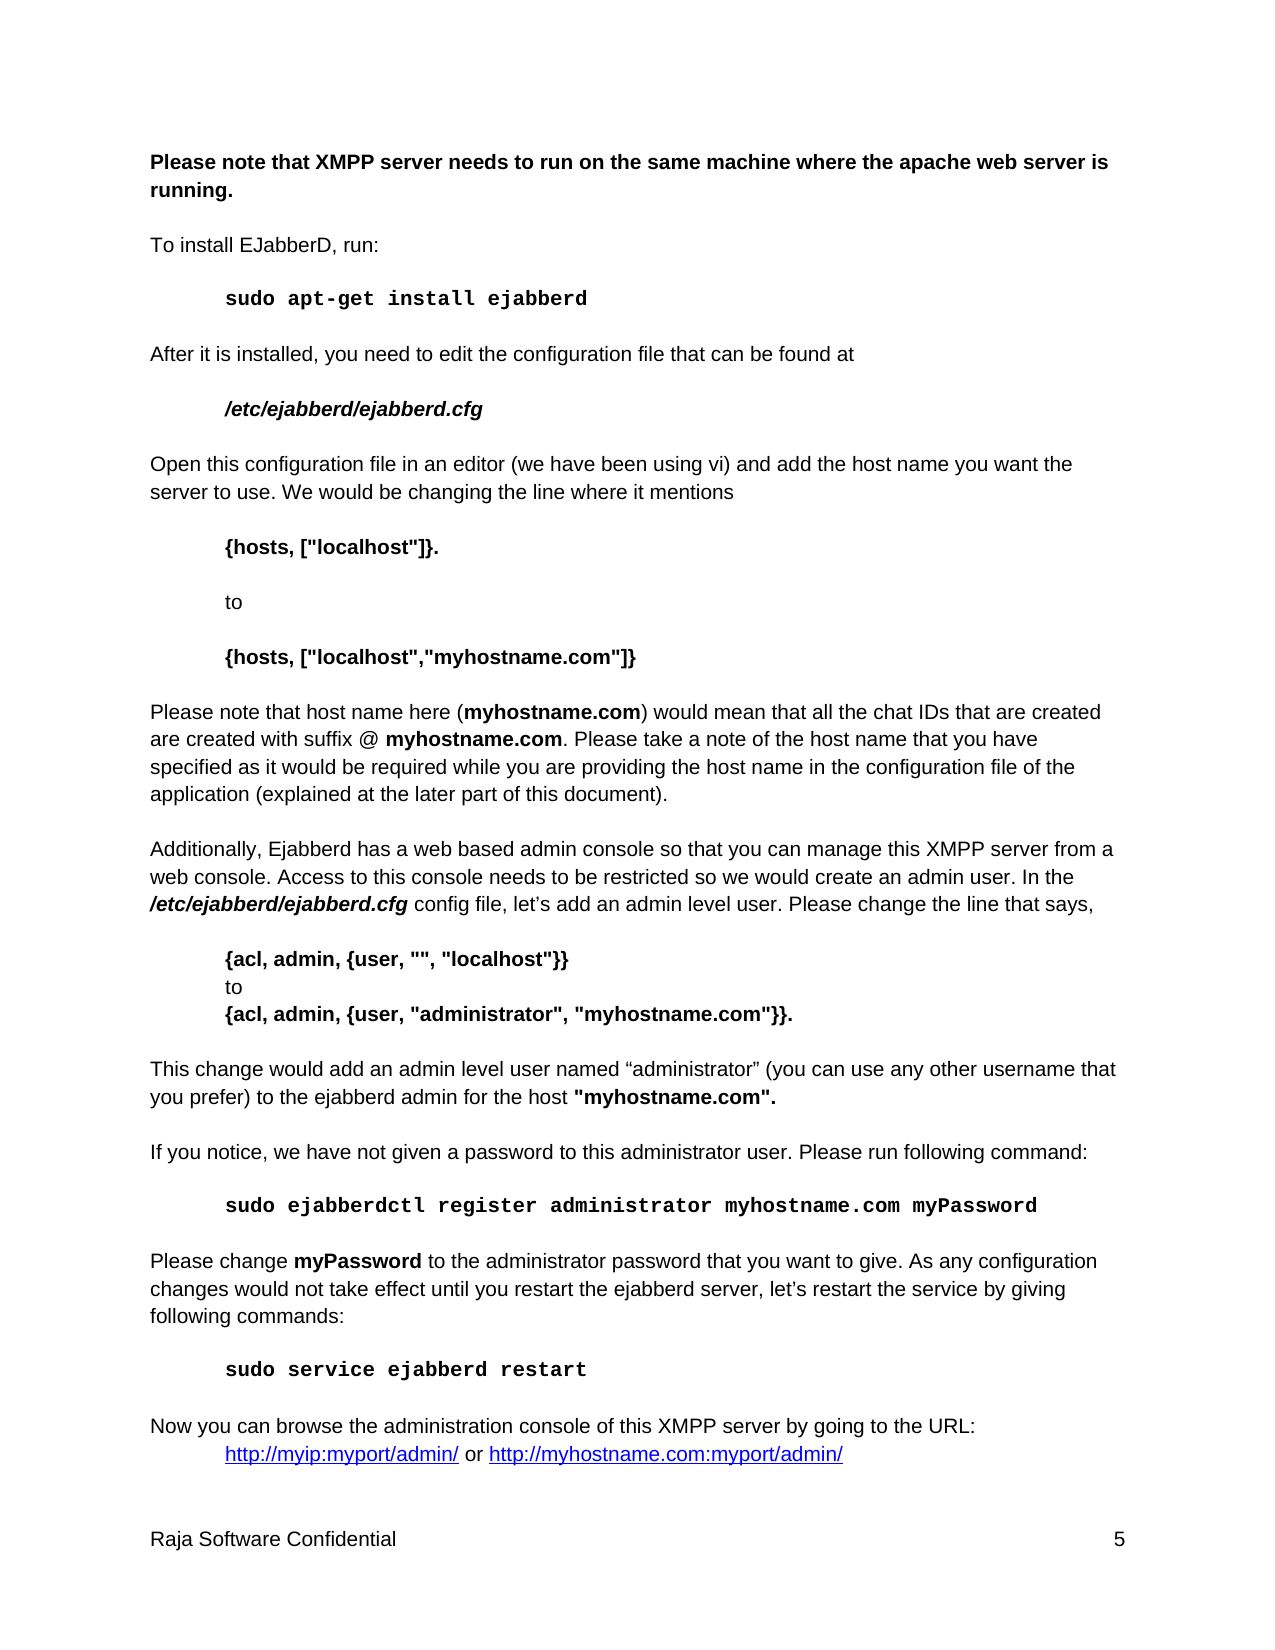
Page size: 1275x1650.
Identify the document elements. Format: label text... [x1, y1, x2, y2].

text /etc/ejabberd/ejabberd.cfg [150, 397, 1125, 421]
text If you notice, we have not given a password to this administrator user. Please run following command: [150, 1140, 1125, 1164]
text After it is installed, you need to edit the configuration file that can be found at [150, 342, 1125, 366]
text Please note that XMPP server needs to run on the same machine where the apache web server is running. [150, 150, 1125, 201]
text Now you can browse the administration console of this XMPP server by going to the URL: [150, 1414, 1125, 1438]
text Please change myPassword to the administrator password that you want to give. As any configuration changes would not take effect until you restart the ejabberd server, let’s restart the service by giving following commands: [150, 1249, 1125, 1328]
text Please note that host name here (myhostname.com) would mean that all the chat IDs that are created are created with suffix @ myhostname.com. Please take a note of the host name that you have specified as it would be required while you are providing the host name in the configuration file of the application (explained at the later part of this document). [150, 700, 1125, 806]
text {acl, admin, {user, "administrator", "myhostname.com"}}. [150, 1002, 1125, 1026]
text Additionally, Ejabberd has a web based admin console so that you can manage this XMPP server from a web console. Access to this console needs to be restricted so we would create an admin user. In the /etc/ejabberd/ejabberd.cfg config file, let’s add an admin level user. Please change the line that says, [150, 837, 1125, 916]
text This change would add an admin level user named “administrator” (you can use any other username that you prefer) to the ejabberd admin for the host "myhostname.com". [150, 1057, 1125, 1109]
text {hosts, ["localhost","myhostname.com"]} [150, 645, 1125, 669]
text sudo ejabberdctl register administrator myhostname.com myPassword [150, 1195, 1125, 1218]
text to [150, 975, 1125, 999]
text sudo apt-get install ejabberd [150, 287, 1125, 311]
text {hosts, ["localhost"]}. [150, 535, 1125, 559]
text http://myip:myport/admin/ or http://myhostname.com:myport/admin/ [150, 1442, 1125, 1466]
text {acl, admin, {user, "", "localhost"}} [150, 947, 1125, 971]
text To install EJabberD, run: [150, 232, 1125, 256]
text Open this configuration file in an editor (we have been using vi) and add the host name you want the server to use. We would be changing the line where it mentions [150, 452, 1125, 504]
text sudo service ejabberd restart [150, 1359, 1125, 1383]
text to [150, 590, 1125, 614]
